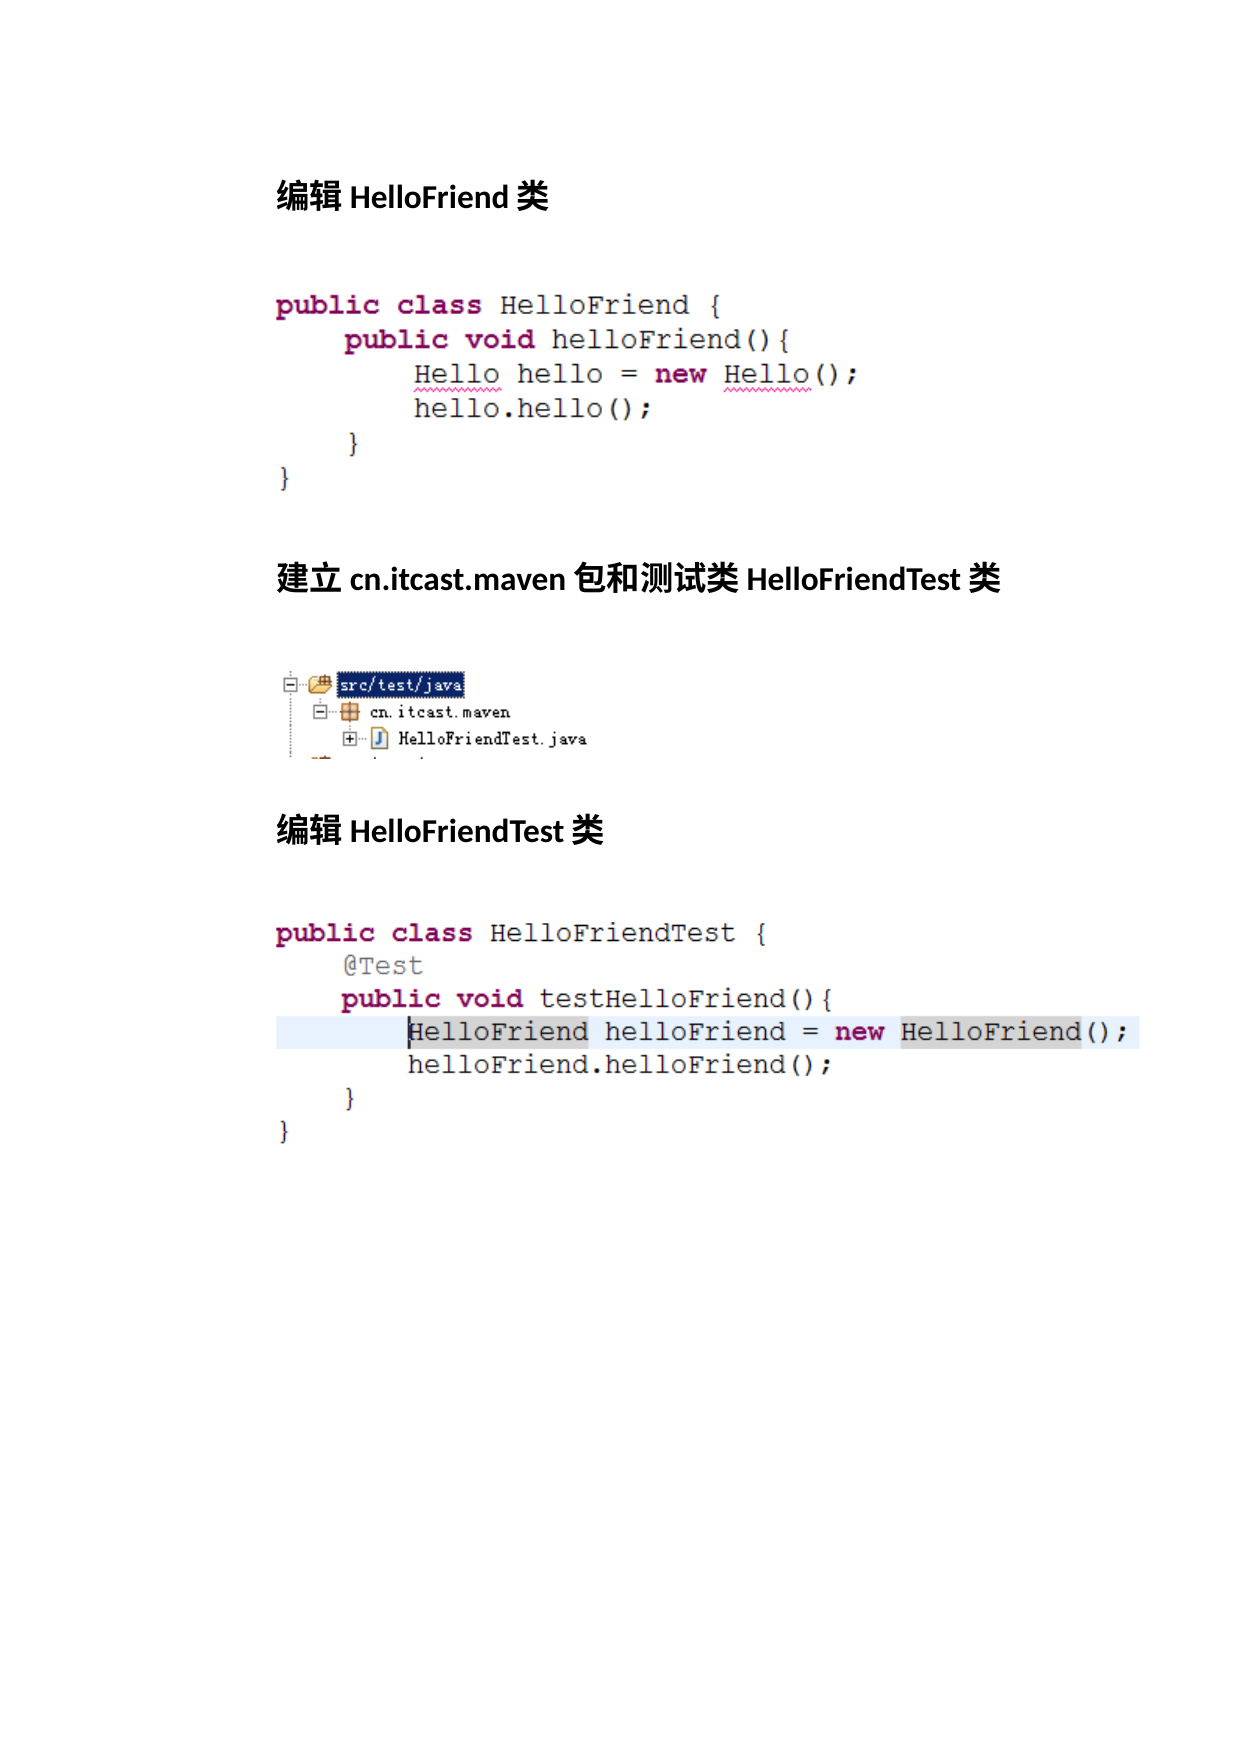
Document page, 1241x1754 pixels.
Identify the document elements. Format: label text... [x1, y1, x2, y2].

picture [275, 289, 896, 494]
picture [276, 671, 615, 759]
subtitle 建立cn.itcast.maven包和测试类HelloFriendTest类 [276, 544, 1053, 609]
subtitle 编辑HelloFriend类 [276, 162, 1053, 227]
subtitle 编辑HelloFriendTest类 [276, 796, 1053, 861]
picture [275, 922, 1140, 1151]
